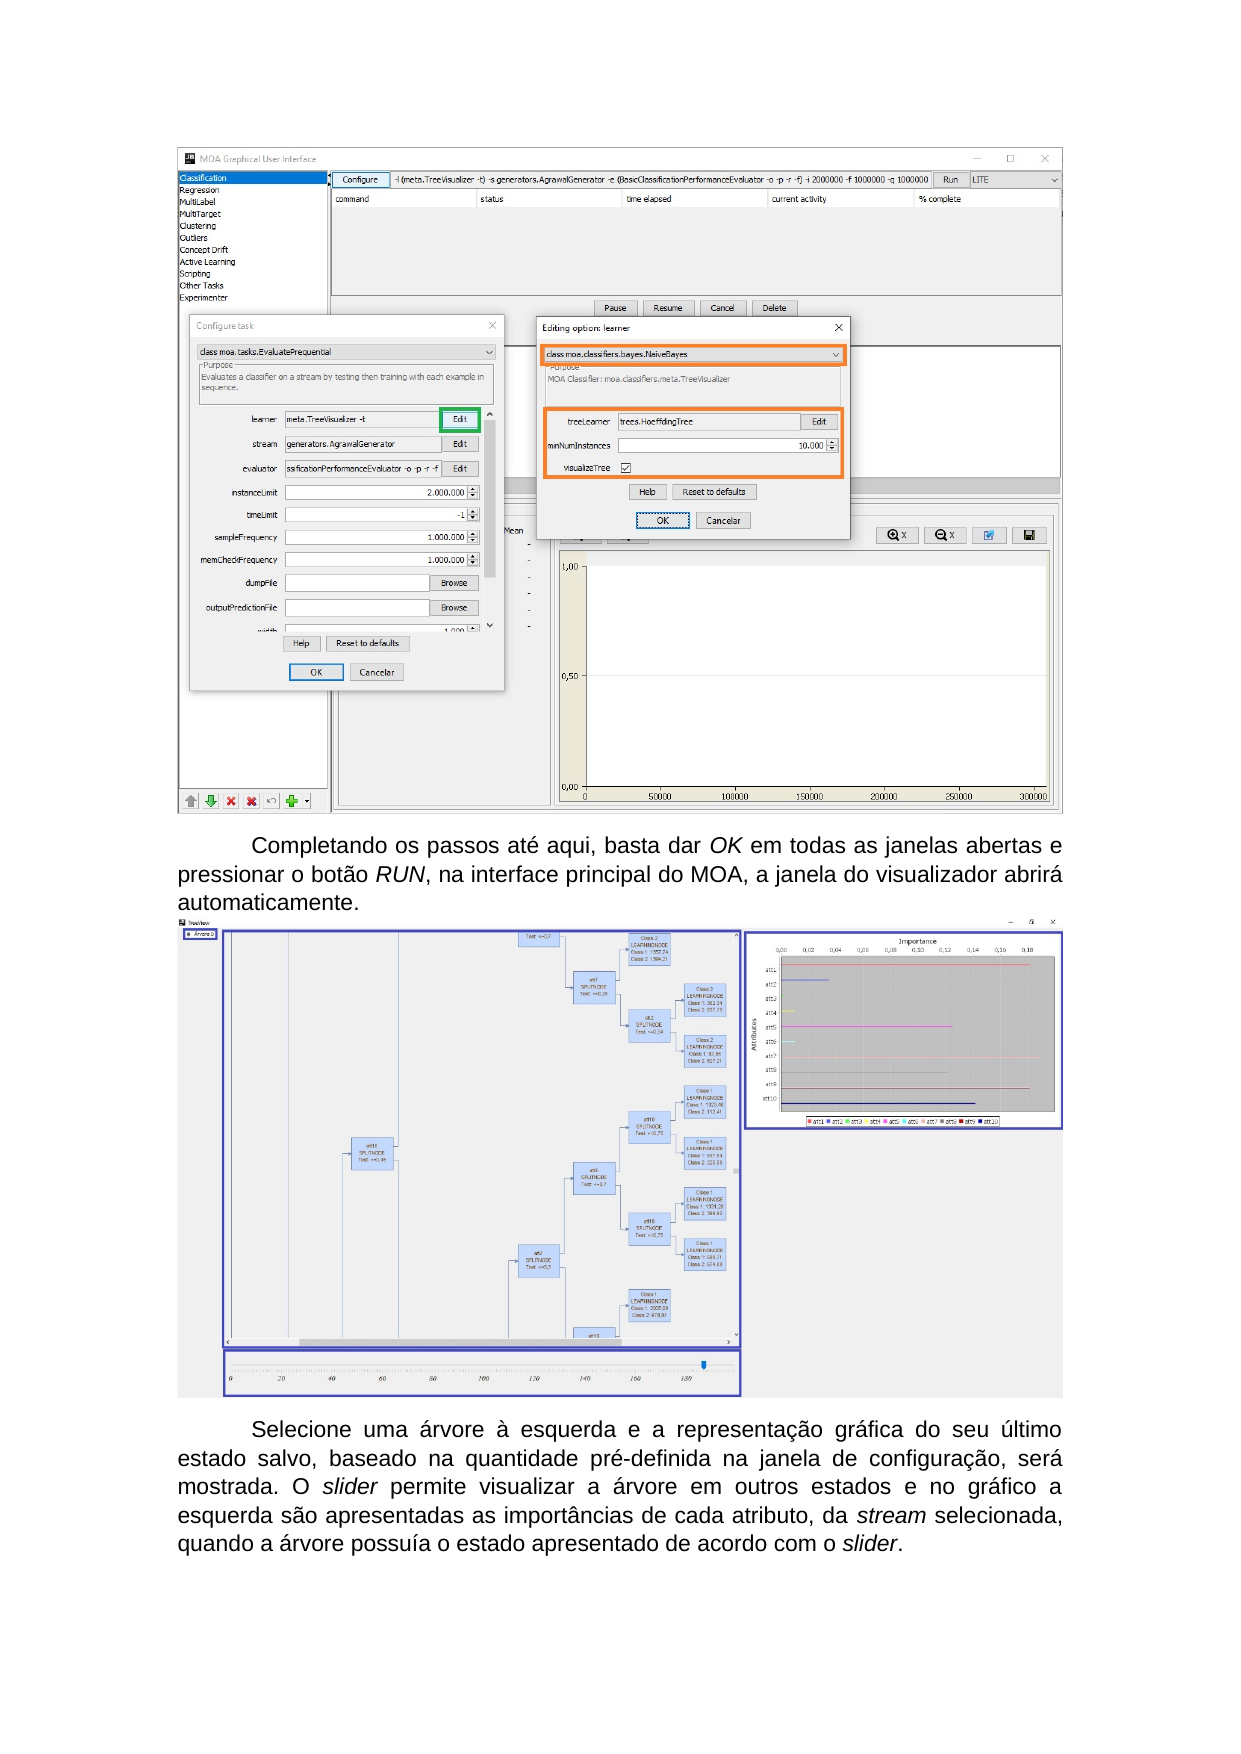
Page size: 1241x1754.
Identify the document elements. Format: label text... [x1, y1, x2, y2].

picture [177, 147, 1063, 814]
text Completando os passos até aqui, basta dar OK em todas as janelas abertas e pressionar o botão RUN, na interface principal do MOA, a janela do visualizador abrirá automaticamente. [177, 832, 1063, 917]
text Selecione uma árvore à esquerda e a representação gráfica do seu último estado salvo, baseado na quantidade pré-definida na janela de configuração, será mostrada. O slider permite visualizar a árvore em outros estados e no gráfico a esquerda são apresentadas as importâncias de cada atributo, da stream selecionada, quando a árvore possuía o estado apresentado de acordo com o slider. [177, 1416, 1063, 1556]
picture [177, 917, 1063, 1398]
